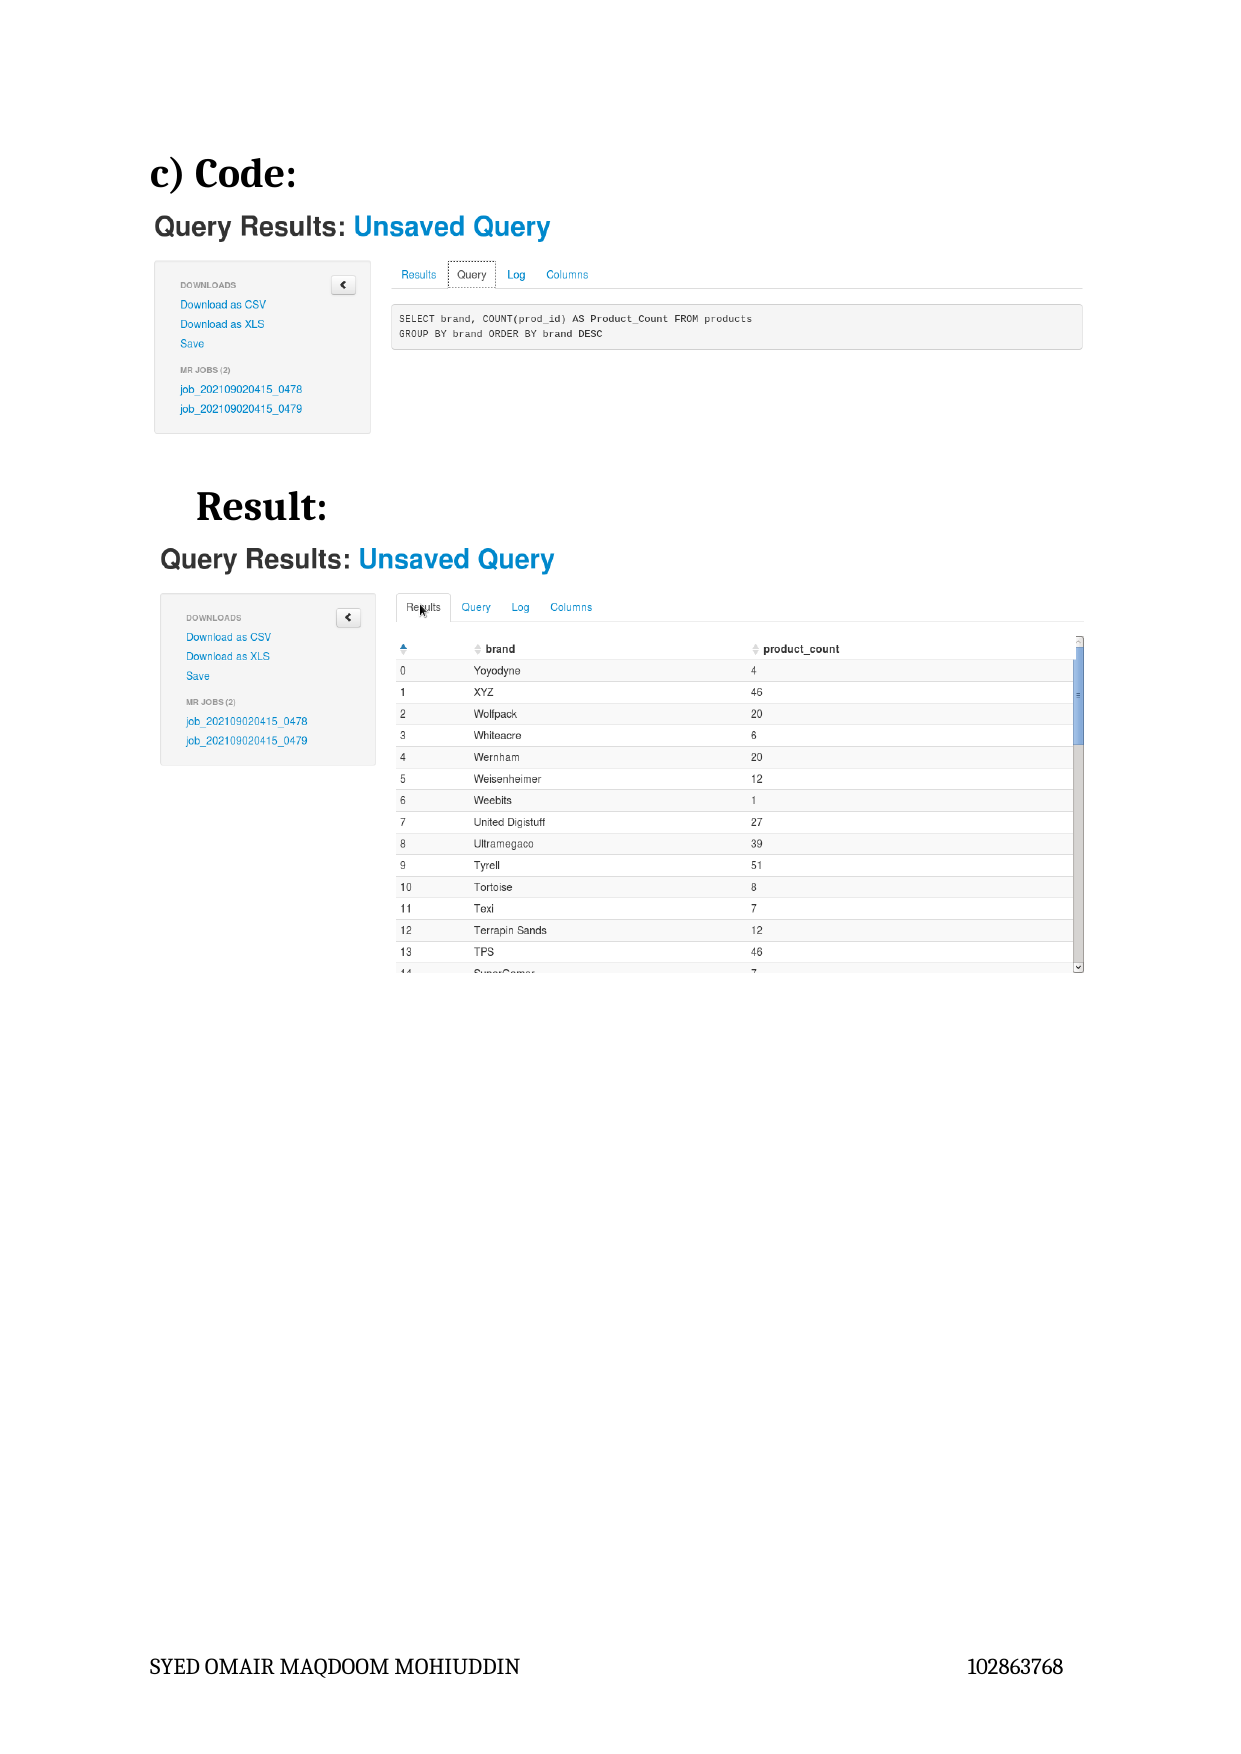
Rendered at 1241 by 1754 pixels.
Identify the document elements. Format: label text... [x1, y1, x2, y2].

text c) Code: [150, 150, 1090, 197]
picture [150, 530, 1091, 995]
picture [150, 197, 1091, 483]
text Result: [150, 483, 1090, 530]
